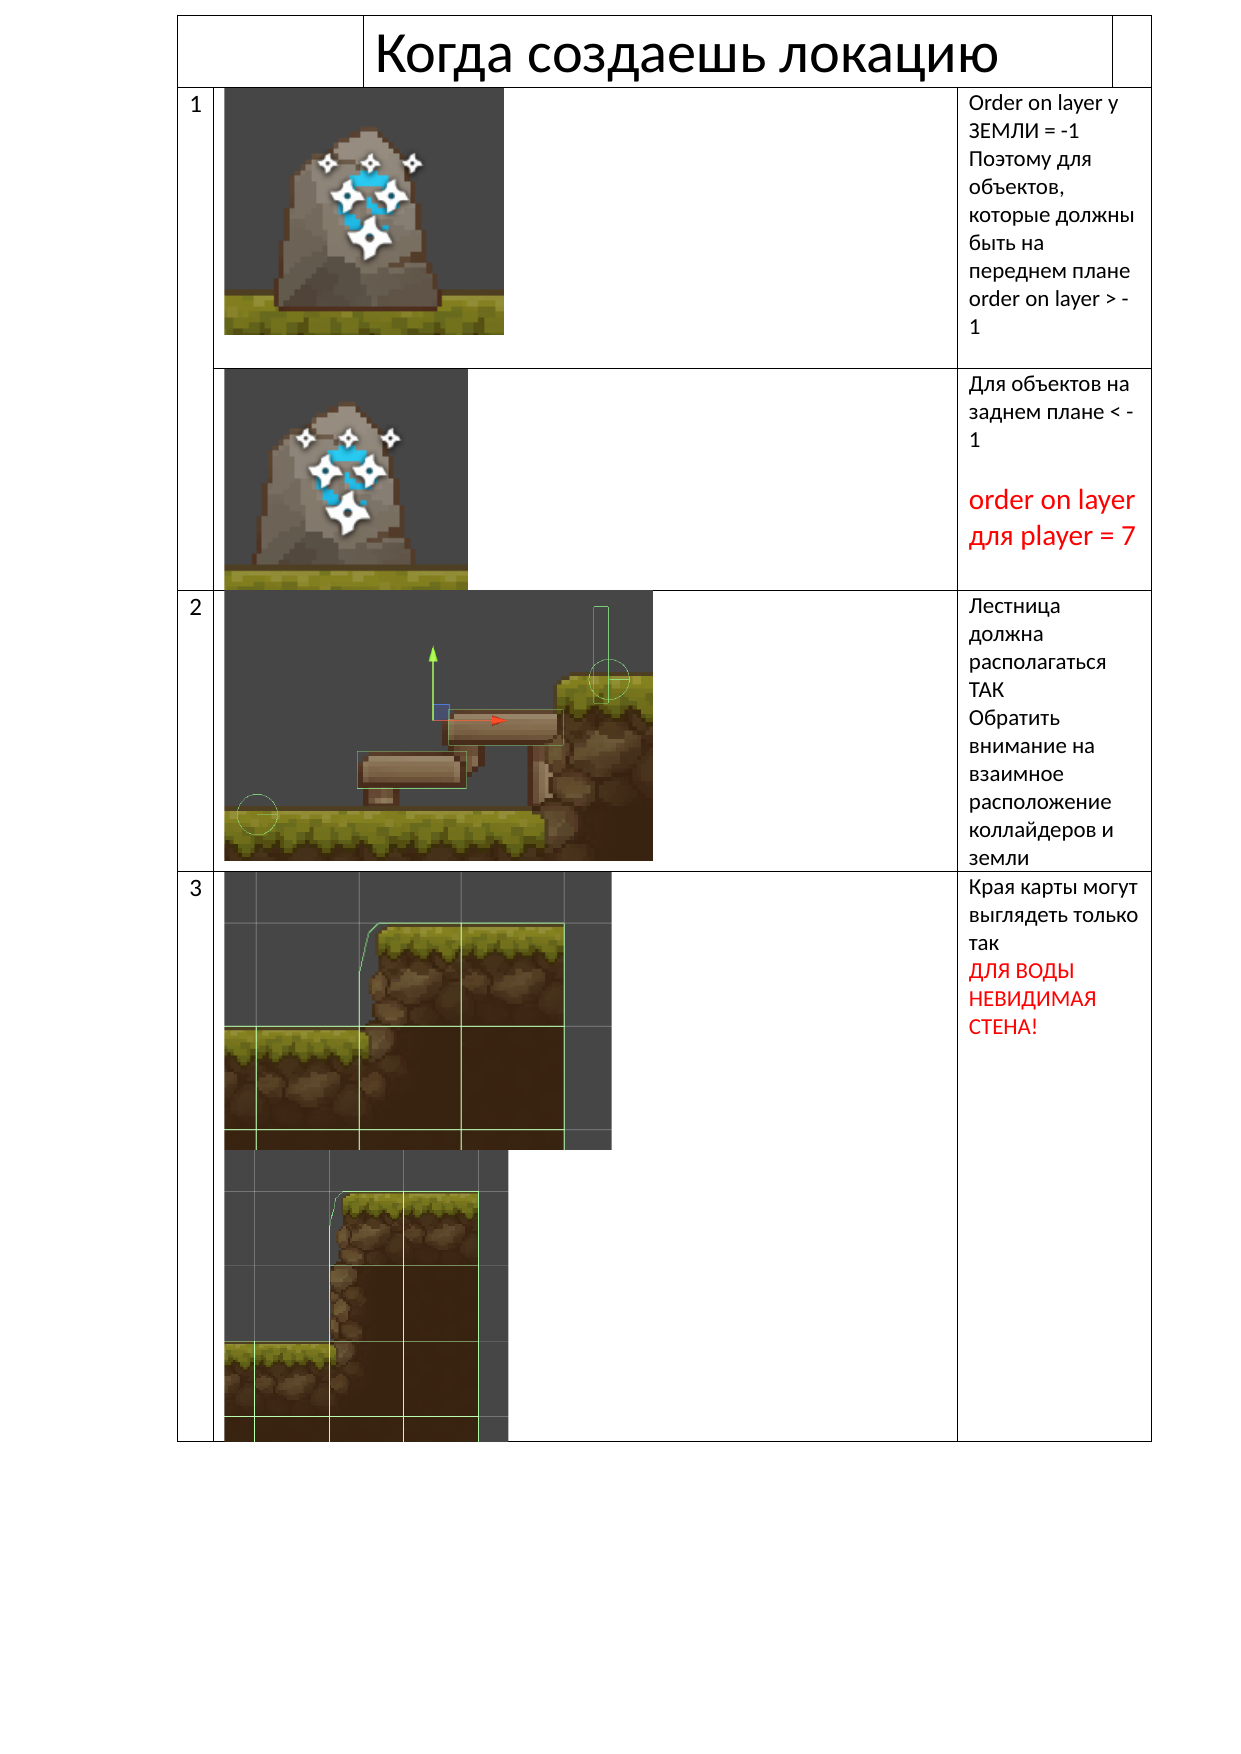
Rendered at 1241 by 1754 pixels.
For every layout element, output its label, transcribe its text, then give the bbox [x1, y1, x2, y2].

table_cell Лестница должна располагаться ТАК Обратить внимание на взаимное расположение коллайдеров и земли [958, 591, 1151, 871]
picture [224, 369, 653, 861]
table_cell 2 [178, 591, 213, 871]
table_cell [468, 369, 957, 590]
table_header Когда создаешь локацию [364, 16, 1112, 87]
table_cell [214, 88, 957, 368]
picture [224, 872, 612, 1442]
table_cell [214, 591, 957, 871]
table_cell 1 [178, 88, 213, 590]
table_header [178, 16, 363, 87]
table_cell Для объектов на заднем плане < -1 order on layer для player = 7 [958, 369, 1151, 590]
table_cell [509, 872, 957, 1441]
picture [224, 88, 504, 335]
table_header [1113, 16, 1151, 87]
table_cell Order on layer у ЗЕМЛИ = -1 Поэтому для объектов, которые должны быть на переднем плане order on layer > -1 [958, 88, 1151, 368]
table_cell [214, 872, 224, 1441]
table_cell 3 [178, 872, 213, 1441]
table_cell Края карты могут выглядеть только так ДЛЯ ВОДЫ НЕВИДИМАЯ СТЕНА! [958, 872, 1151, 1441]
table_cell [214, 369, 224, 590]
